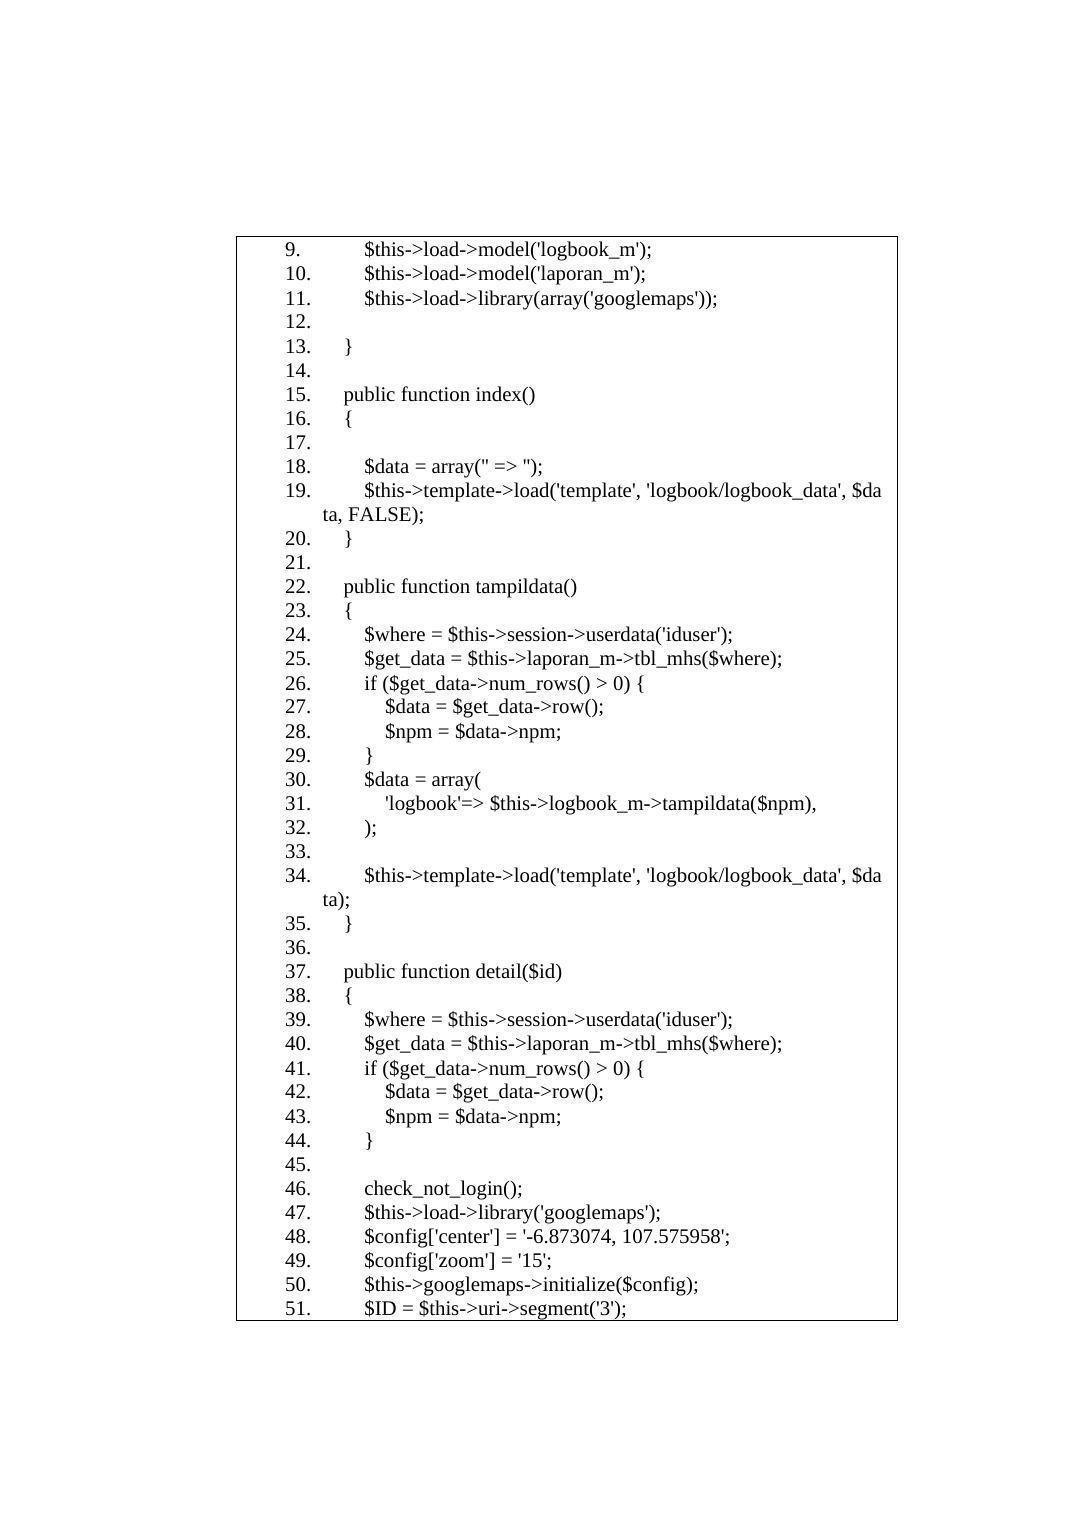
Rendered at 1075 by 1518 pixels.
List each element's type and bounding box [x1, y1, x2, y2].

table_header [237, 237, 897, 1320]
